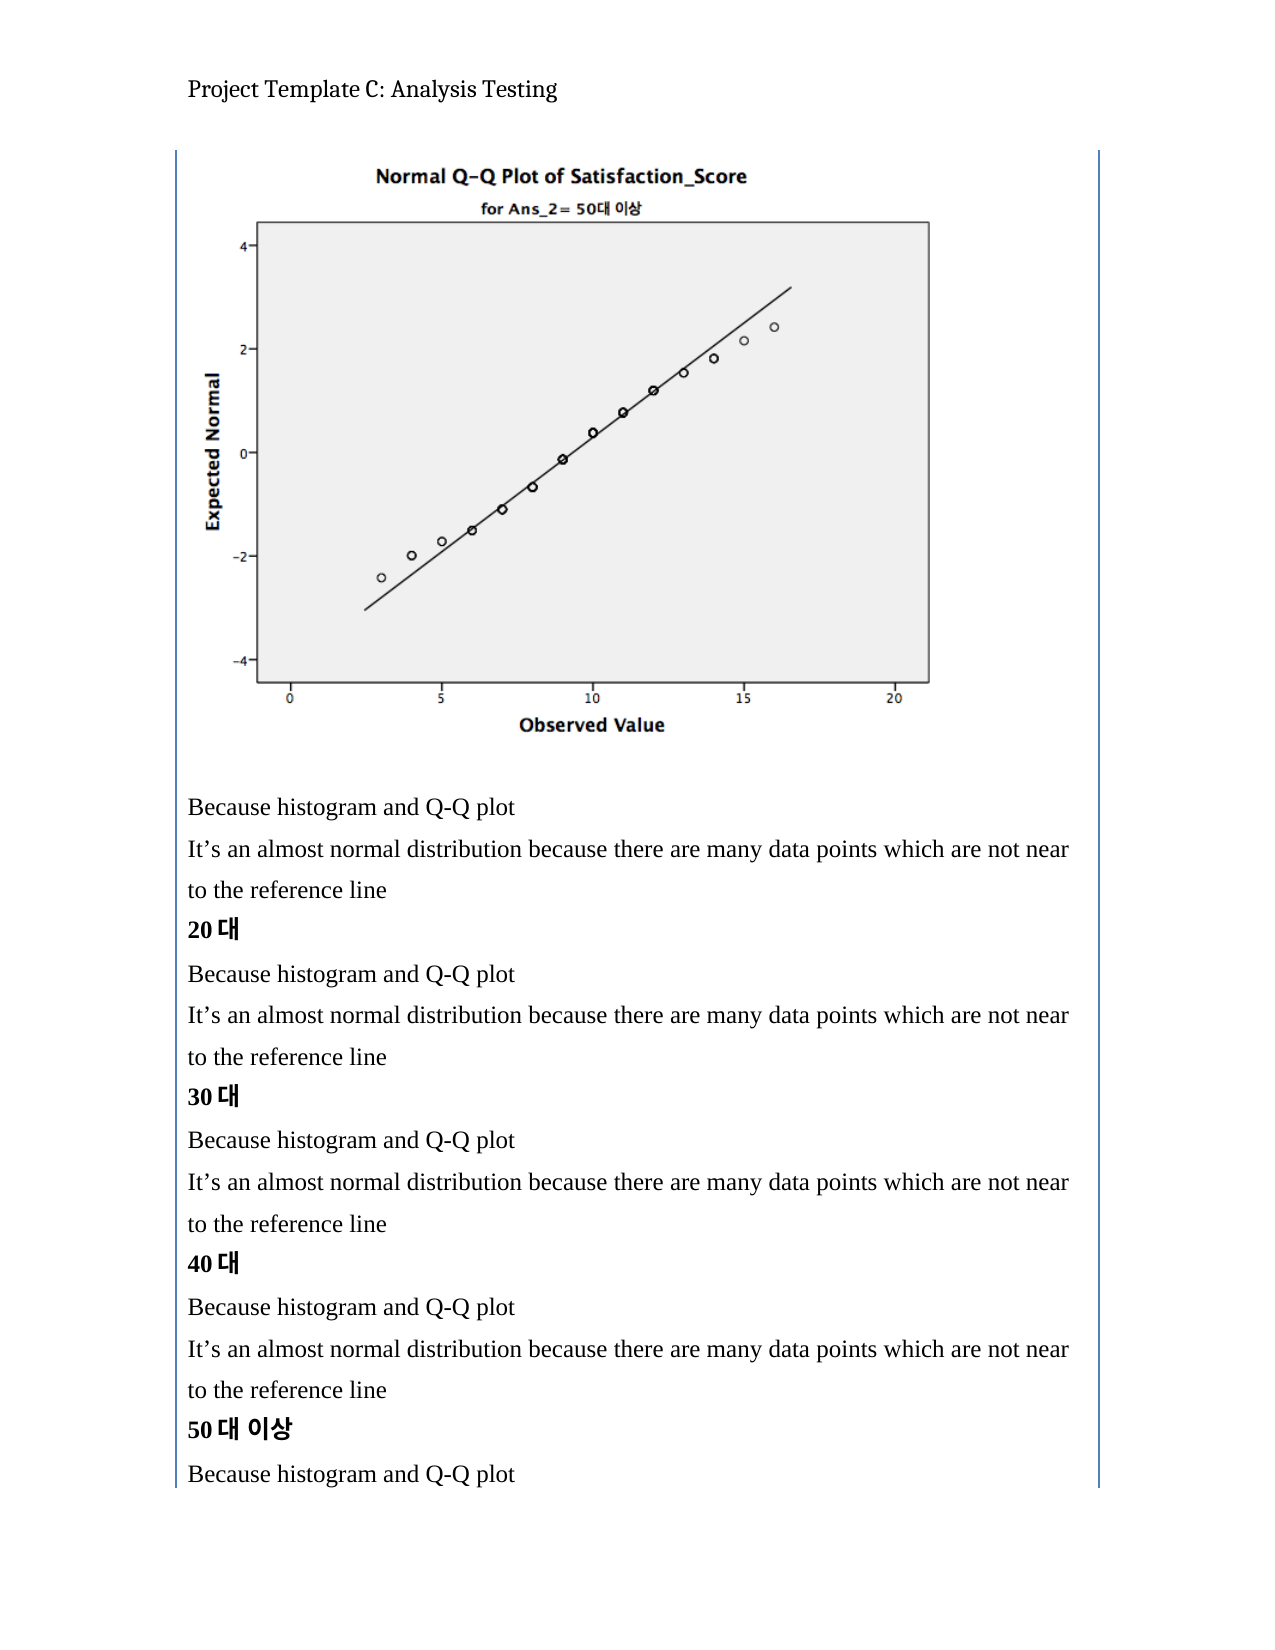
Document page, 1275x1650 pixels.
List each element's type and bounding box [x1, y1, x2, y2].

table_cell [177, 150, 1098, 1488]
picture [187, 152, 937, 751]
